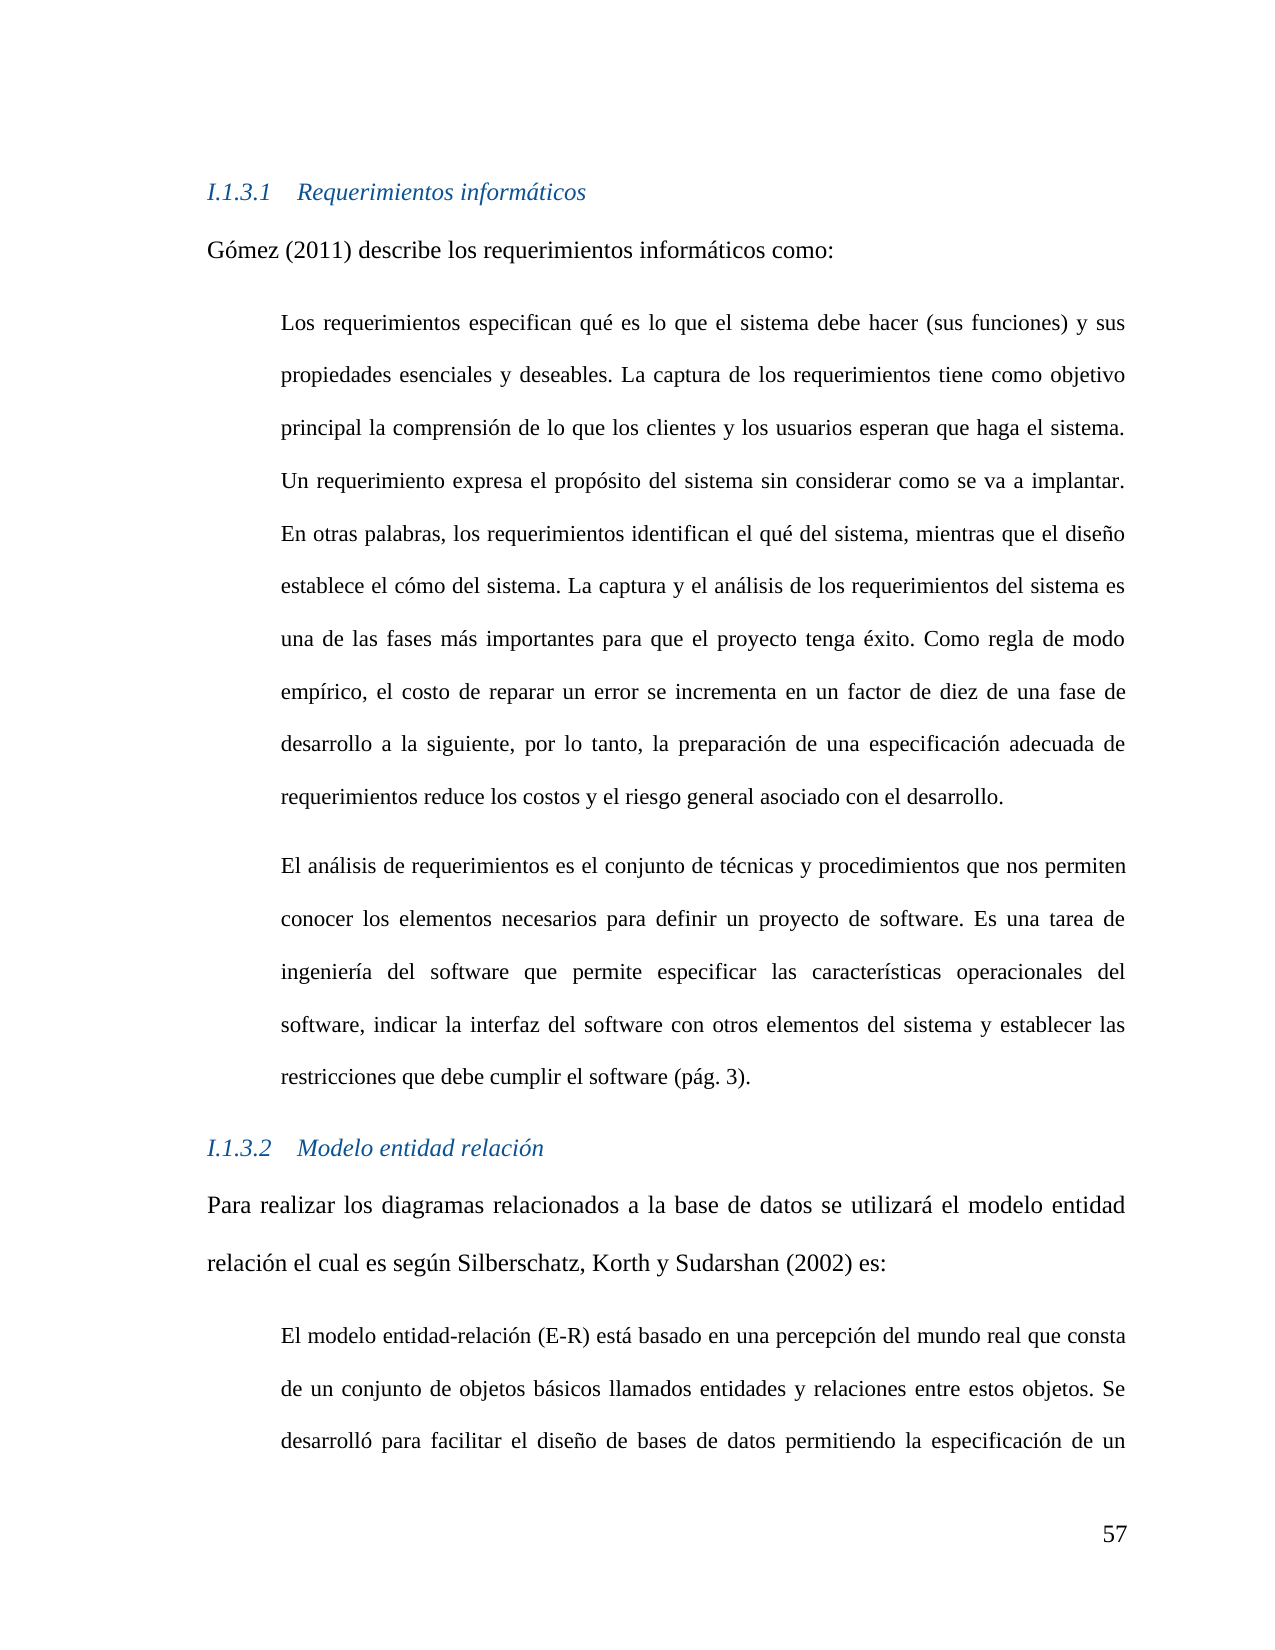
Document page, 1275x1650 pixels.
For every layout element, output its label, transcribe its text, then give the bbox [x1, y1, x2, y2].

text Los requerimientos especifican qué es lo que el sistema debe hacer (sus funciones) y sus propiedades esenciales y deseables. La captura de los requerimientos tiene como objetivo principal la comprensión de lo que los clientes y los usuarios esperan que haga el sistema. Un requerimiento expresa el propósito del sistema sin considerar como se va a implantar. En otras palabras, los requerimientos identifican el qué del sistema, mientras que el diseño establece el cómo del sistema. La captura y el análisis de los requerimientos del sistema es una de las fases más importantes para que el proyecto tenga éxito. Como regla de modo empírico, el costo de reparar un error se incrementa en un factor de diez de una fase de desarrollo a la siguiente, por lo tanto, la preparación de una especificación adecuada de requerimientos reduce los costos y el riesgo general asociado con el desarrollo. [281, 309, 1127, 809]
subtitle Requerimientos informáticos [207, 177, 1127, 206]
text Gómez describe los requerimientos informáticos como: [207, 235, 1127, 263]
text Para realizar los diagramas relacionados a la base de datos se utilizará el modelo entidad relación el cual es según Silberschatz, Korth y Sudarshan es: [207, 1190, 1127, 1277]
subtitle Modelo entidad relación [207, 1133, 1127, 1162]
text El análisis de requerimientos es el conjunto de técnicas y procedimientos que nos permiten conocer los elementos necesarios para definir un proyecto de software. Es una tarea de ingeniería del software que permite especificar las características operacionales del software, indicar la interfaz del software con otros elementos del sistema y establecer las restricciones que debe cumplir el software . [281, 853, 1127, 1090]
